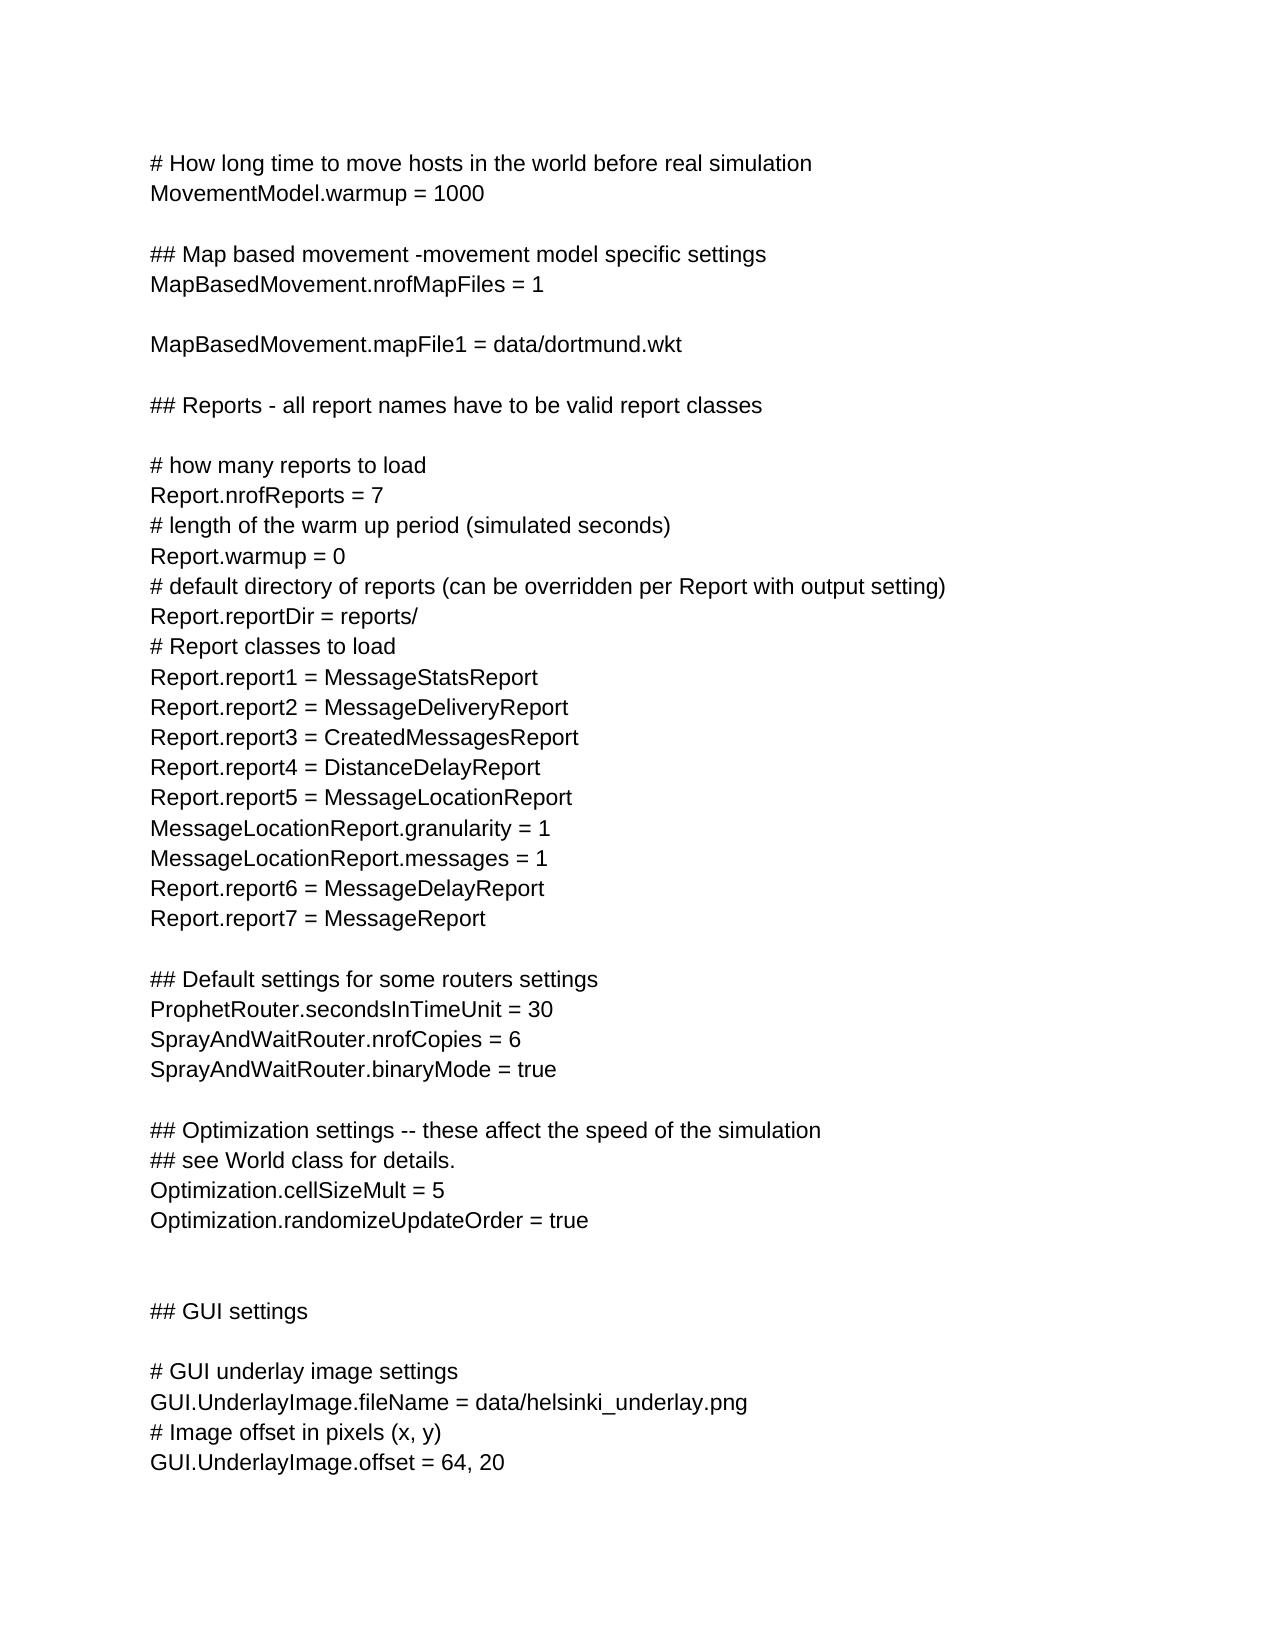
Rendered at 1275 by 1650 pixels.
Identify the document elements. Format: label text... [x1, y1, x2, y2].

text # default directory of reports (can be overridden per Report with output setting) [150, 573, 1125, 599]
text GUI.UnderlayImage.offset = 64, 20 [150, 1449, 1125, 1475]
text # How long time to move hosts in the world before real simulation [150, 150, 1125, 176]
text Report.report7 = MessageReport [150, 905, 1125, 932]
text ## Reports - all report names have to be valid report classes [150, 392, 1125, 418]
text ## Default settings for some routers settings [150, 966, 1125, 992]
text # Image offset in pixels (x, y) [150, 1419, 1125, 1445]
text GUI.UnderlayImage.fileName = data/helsinki_underlay.png [150, 1388, 1125, 1415]
text ## Map based movement -movement model specific settings [150, 241, 1125, 267]
text SprayAndWaitRouter.nrofCopies = 6 [150, 1026, 1125, 1052]
text ## Optimization settings -- these affect the speed of the simulation [150, 1117, 1125, 1143]
text Optimization.cellSizeMult = 5 [150, 1177, 1125, 1203]
text MapBasedMovement.mapFile1 = data/dortmund.wkt [150, 331, 1125, 358]
text Report.report1 = MessageStatsReport [150, 663, 1125, 690]
text Report.report2 = MessageDeliveryReport [150, 694, 1125, 720]
text MapBasedMovement.nrofMapFiles = 1 [150, 271, 1125, 297]
text MessageLocationReport.messages = 1 [150, 845, 1125, 871]
text Report.nrofReports = 7 [150, 482, 1125, 509]
text ## GUI settings [150, 1298, 1125, 1324]
text MovementModel.warmup = 1000 [150, 180, 1125, 207]
text ## see World class for details. [150, 1147, 1125, 1173]
text SprayAndWaitRouter.binaryMode = true [150, 1056, 1125, 1083]
text # GUI underlay image settings [150, 1358, 1125, 1385]
text Report.reportDir = reports/ [150, 603, 1125, 629]
text Optimization.randomizeUpdateOrder = true [150, 1207, 1125, 1234]
text # Report classes to load [150, 633, 1125, 660]
text # how many reports to load [150, 452, 1125, 478]
text Report.report6 = MessageDelayReport [150, 875, 1125, 901]
text Report.report4 = DistanceDelayReport [150, 754, 1125, 781]
text Report.warmup = 0 [150, 543, 1125, 569]
text Report.report5 = MessageLocationReport [150, 784, 1125, 811]
text # length of the warm up period (simulated seconds) [150, 512, 1125, 539]
text MessageLocationReport.granularity = 1 [150, 814, 1125, 841]
text Report.report3 = CreatedMessagesReport [150, 724, 1125, 750]
text ProphetRouter.secondsInTimeUnit = 30 [150, 996, 1125, 1022]
